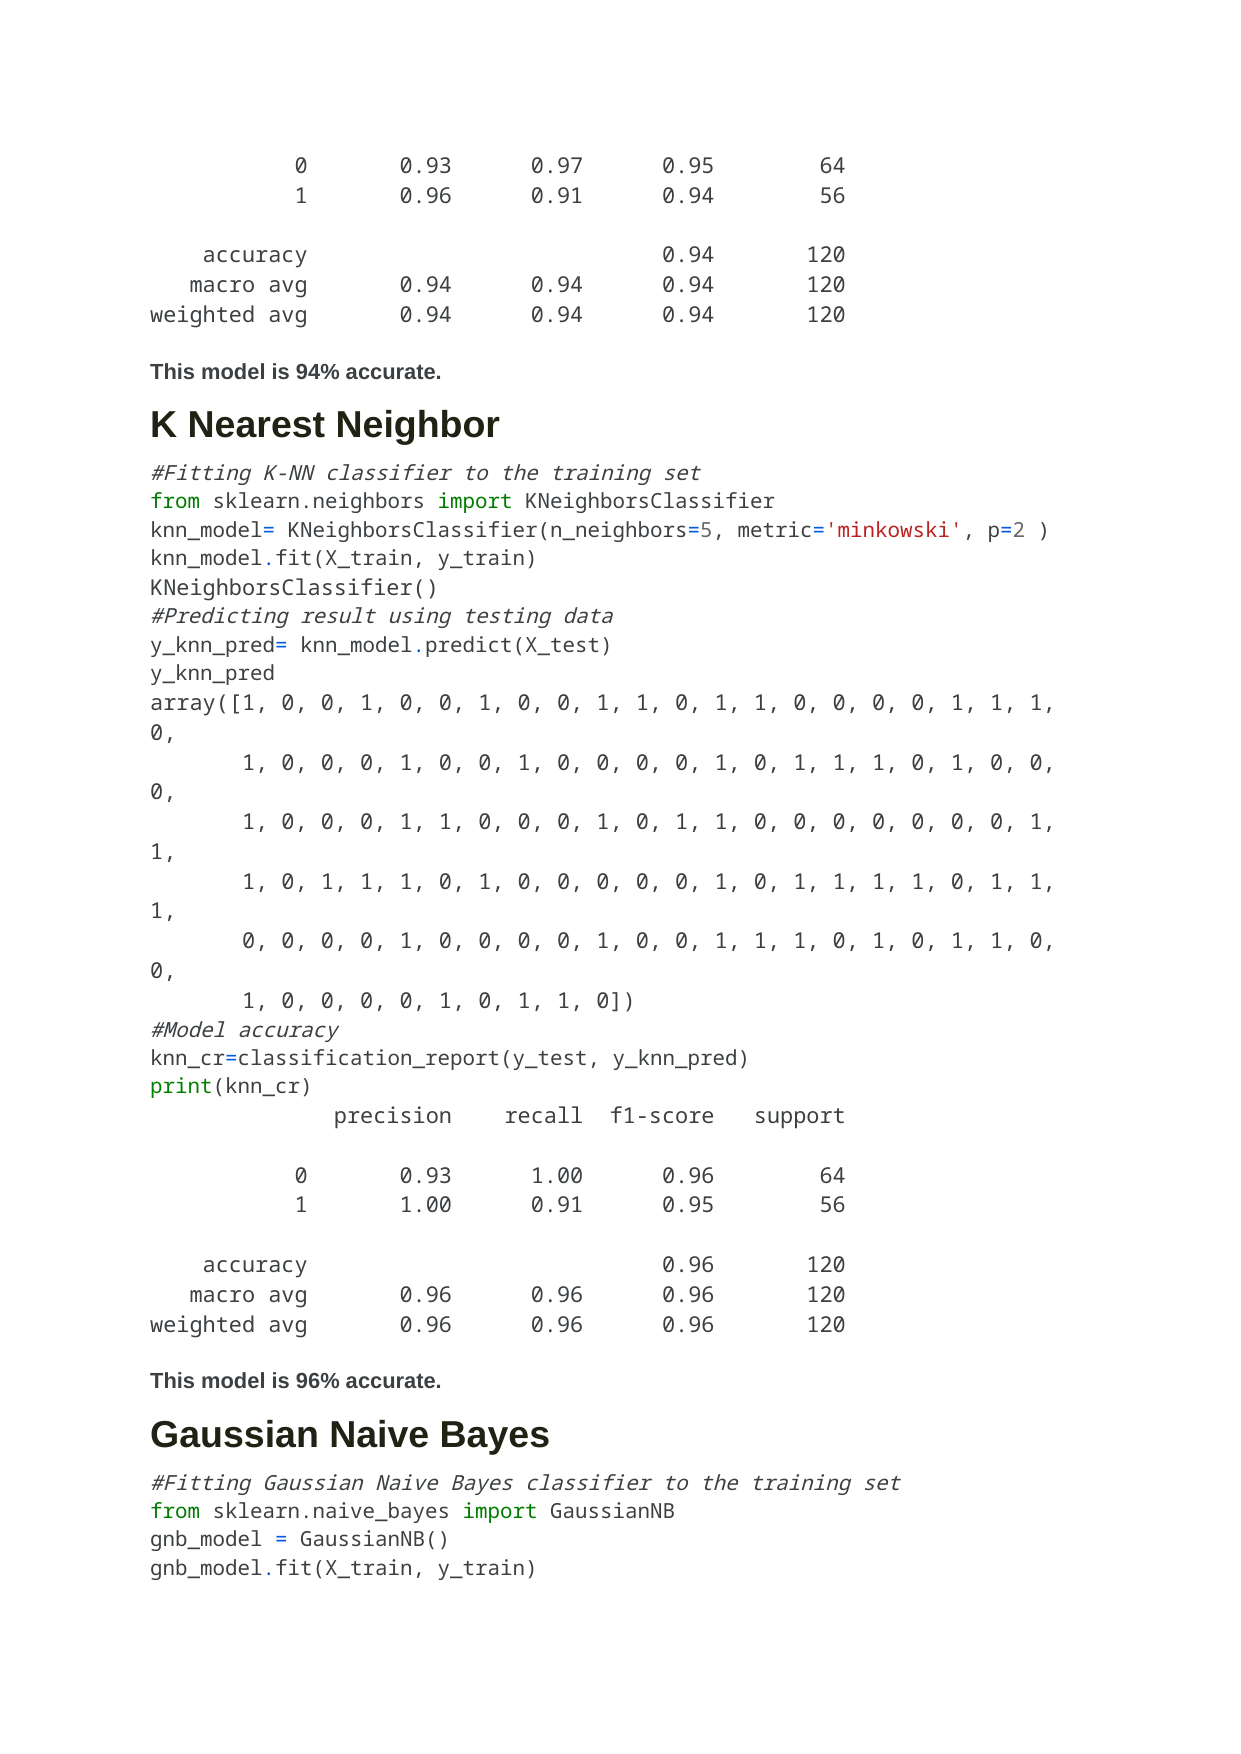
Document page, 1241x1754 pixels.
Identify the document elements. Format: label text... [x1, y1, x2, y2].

text Gaussian Naive Bayes [150, 1412, 1090, 1455]
text 1 0.96 0.91 0.94 56 [150, 180, 1090, 209]
text y_knn_pred [150, 658, 1090, 687]
text weighted avg 0.96 0.96 0.96 120 [150, 1308, 1090, 1338]
text knn_cr=classification_report(y_test, y_knn_pred) [150, 1043, 1090, 1072]
text gnb_model.fit(X_train, y_train) [150, 1553, 1090, 1581]
text from sklearn.neighbors import KNeighborsClassifier [150, 487, 1090, 515]
text gnb_model = GaussianNB() [150, 1524, 1090, 1553]
text array([1, 0, 0, 1, 0, 0, 1, 0, 0, 1, 1, 0, 1, 1, 0, 0, 0, 0, 1, 1, 1, 0, [150, 687, 1090, 747]
text knn_model= KNeighborsClassifier(n_neighbors=5, metric='minkowski', p=2 ) [150, 515, 1090, 543]
text macro avg 0.94 0.94 0.94 120 [150, 269, 1090, 299]
text weighted avg 0.94 0.94 0.94 120 [150, 299, 1090, 329]
text #Fitting Gaussian Naive Bayes classifier to the training set [150, 1468, 1090, 1496]
text 1, 0, 0, 0, 1, 0, 0, 1, 0, 0, 0, 0, 1, 0, 1, 1, 1, 0, 1, 0, 0, 0, [150, 747, 1090, 806]
text accuracy 0.94 120 [150, 239, 1090, 269]
text from sklearn.naive_bayes import GaussianNB [150, 1496, 1090, 1524]
text #Model accuracy [150, 1015, 1090, 1043]
text This model is 96% accurate. [150, 1368, 1090, 1393]
text y_knn_pred= knn_model.predict(X_test) [150, 630, 1090, 658]
text 0 0.93 0.97 0.95 64 [150, 150, 1090, 180]
text #Fitting K-NN classifier to the training set [150, 458, 1090, 487]
text accuracy 0.96 120 [150, 1249, 1090, 1279]
text 1, 0, 0, 0, 1, 1, 0, 0, 0, 1, 0, 1, 1, 0, 0, 0, 0, 0, 0, 0, 1, 1, [150, 806, 1090, 866]
text knn_model.fit(X_train, y_train) [150, 543, 1090, 572]
text precision recall f1-score support [150, 1100, 1090, 1130]
text K Nearest Neighbor [150, 402, 1090, 446]
text 1, 0, 0, 0, 0, 1, 0, 1, 1, 0]) [150, 985, 1090, 1015]
text 1, 0, 1, 1, 1, 0, 1, 0, 0, 0, 0, 0, 1, 0, 1, 1, 1, 1, 0, 1, 1, 1, [150, 866, 1090, 925]
text 0 0.93 1.00 0.96 64 [150, 1159, 1090, 1189]
text 1 1.00 0.91 0.95 56 [150, 1189, 1090, 1219]
text macro avg 0.96 0.96 0.96 120 [150, 1279, 1090, 1308]
text print(knn_cr) [150, 1072, 1090, 1100]
text This model is 94% accurate. [150, 358, 1090, 384]
text 0, 0, 0, 0, 1, 0, 0, 0, 0, 1, 0, 0, 1, 1, 1, 0, 1, 0, 1, 1, 0, 0, [150, 925, 1090, 985]
text #Predicting result using testing data [150, 602, 1090, 630]
text KNeighborsClassifier() [150, 572, 1090, 602]
